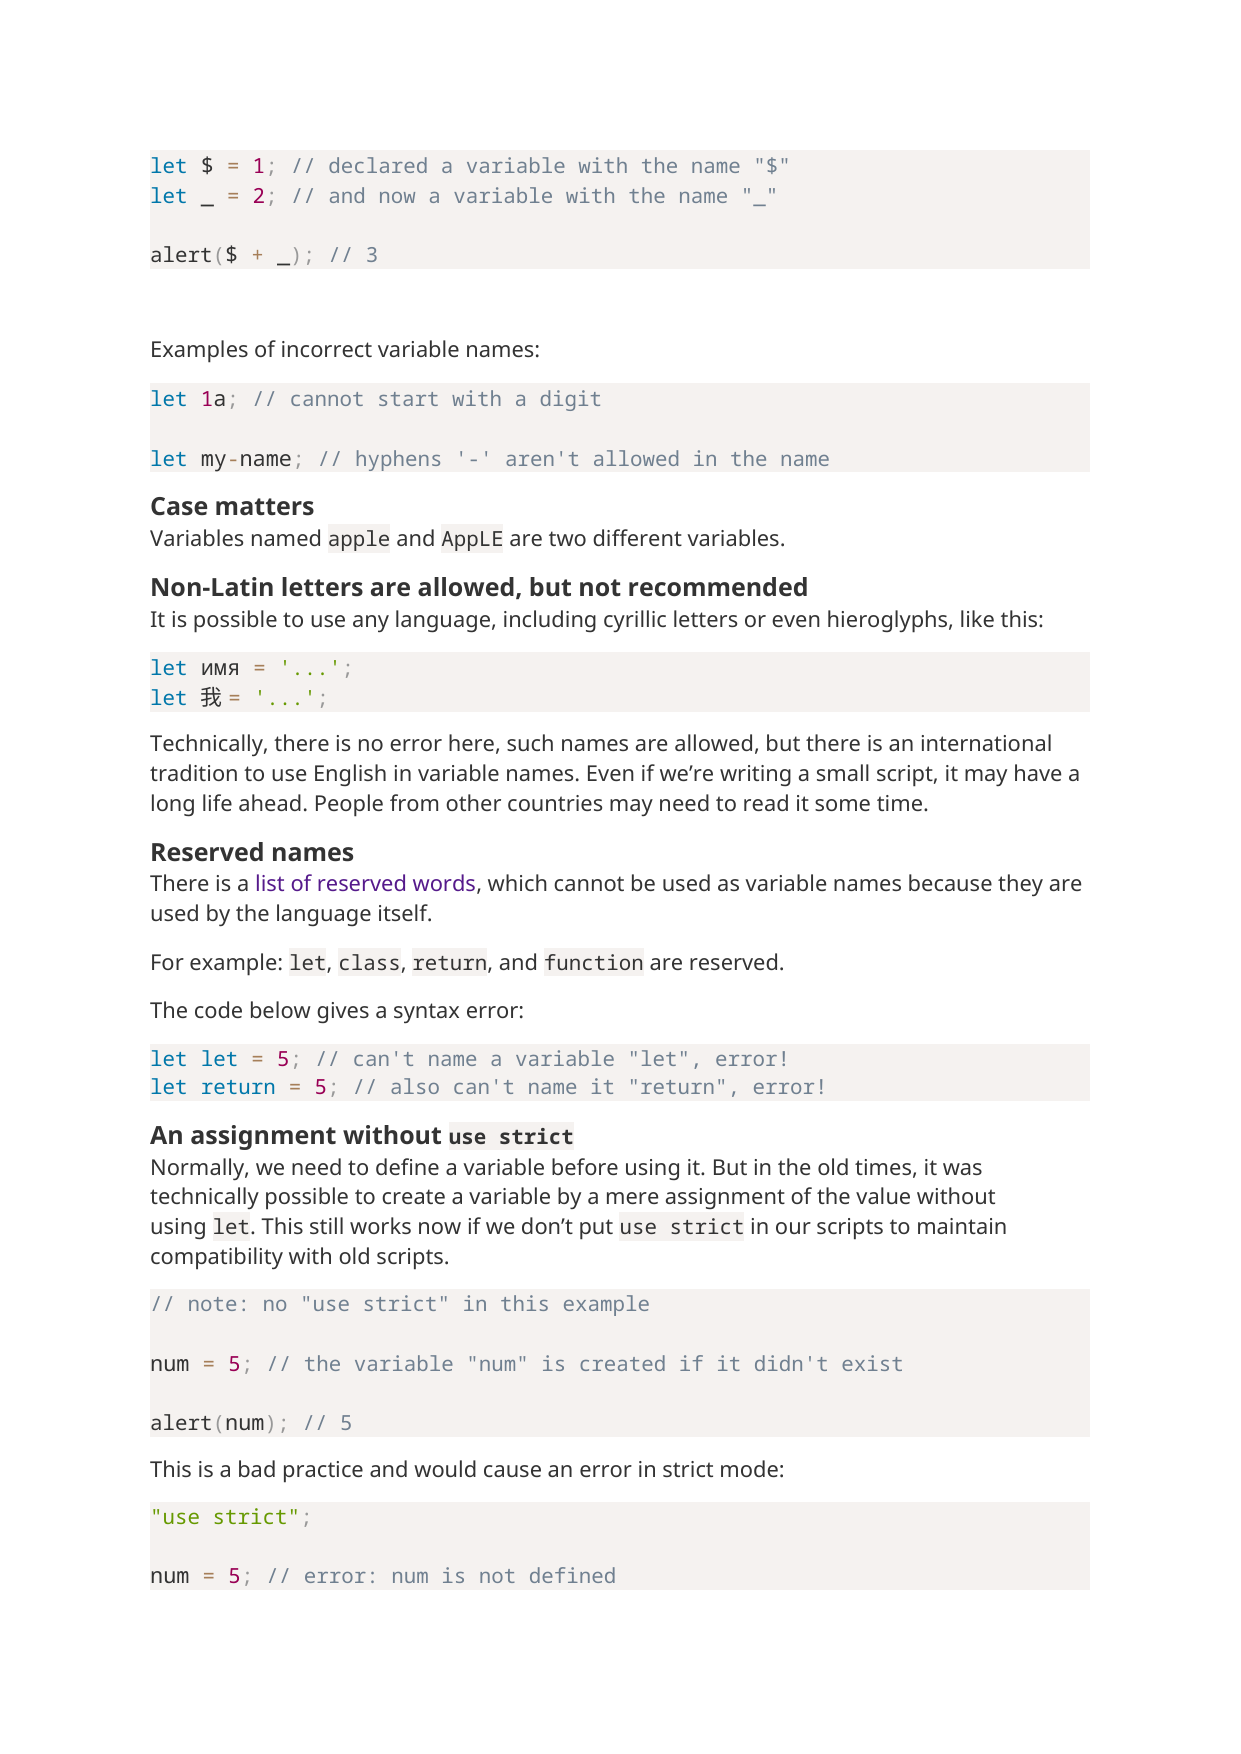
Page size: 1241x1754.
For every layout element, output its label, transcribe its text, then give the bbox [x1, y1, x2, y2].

text Non-Latin letters are allowed, but not recommended [150, 569, 1090, 603]
text This is a bad practice and would cause an error in strict mode: [150, 1454, 1090, 1483]
text num = 5; // error: num is not defined [150, 1560, 1090, 1590]
text let 1a; // cannot start with a digit [150, 383, 1090, 413]
text num = 5; // the variable "num" is created if it didn't exist [150, 1348, 1090, 1377]
text Case matters [150, 489, 1090, 523]
text Variables named apple and AppLE are two different variables. [150, 523, 1090, 553]
text let имя = '...'; [150, 652, 1090, 682]
text Examples of incorrect variable names: [150, 334, 1090, 364]
text let 我 = '...'; [150, 682, 1090, 712]
text // note: no "use strict" in this example [150, 1289, 1090, 1318]
text Normally, we need to define a variable before using it. But in the old times, it was technically possible to create a variable by a mere assignment of the value without using let. This still works now if we don’t put use strict in our scripts to maintain compatibility with old scripts. [150, 1151, 1090, 1271]
text let return = 5; // also can't name it "return", error! [150, 1072, 1090, 1101]
text alert($ + _); // 3 [150, 239, 1090, 269]
text let _ = 2; // and now a variable with the name "_" [150, 180, 1090, 209]
text let $ = 1; // declared a variable with the name "$" [150, 150, 1090, 180]
text Reserved names [150, 834, 1090, 868]
text There is a list of reserved words, which cannot be used as variable names because they are used by the language itself. [150, 868, 1090, 928]
text "use strict"; [150, 1502, 1090, 1531]
text It is possible to use any language, including cyrillic letters or even hieroglyphs, like this: [150, 603, 1090, 633]
text Technically, there is no error here, such names are allowed, but there is an international tradition to use English in variable names. Even if we’re writing a small script, it may have a long life ahead. People from other countries may need to read it some time. [150, 728, 1090, 818]
text An assignment without use strict [150, 1117, 1090, 1151]
text let my-name; // hyphens '-' aren't allowed in the name [150, 442, 1090, 472]
text The code below gives a syntax error: [150, 995, 1090, 1025]
text For example: let, class, return, and function are reserved. [150, 947, 1090, 977]
text alert(num); // 5 [150, 1407, 1090, 1437]
text let let = 5; // can't name a variable "let", error! [150, 1044, 1090, 1072]
